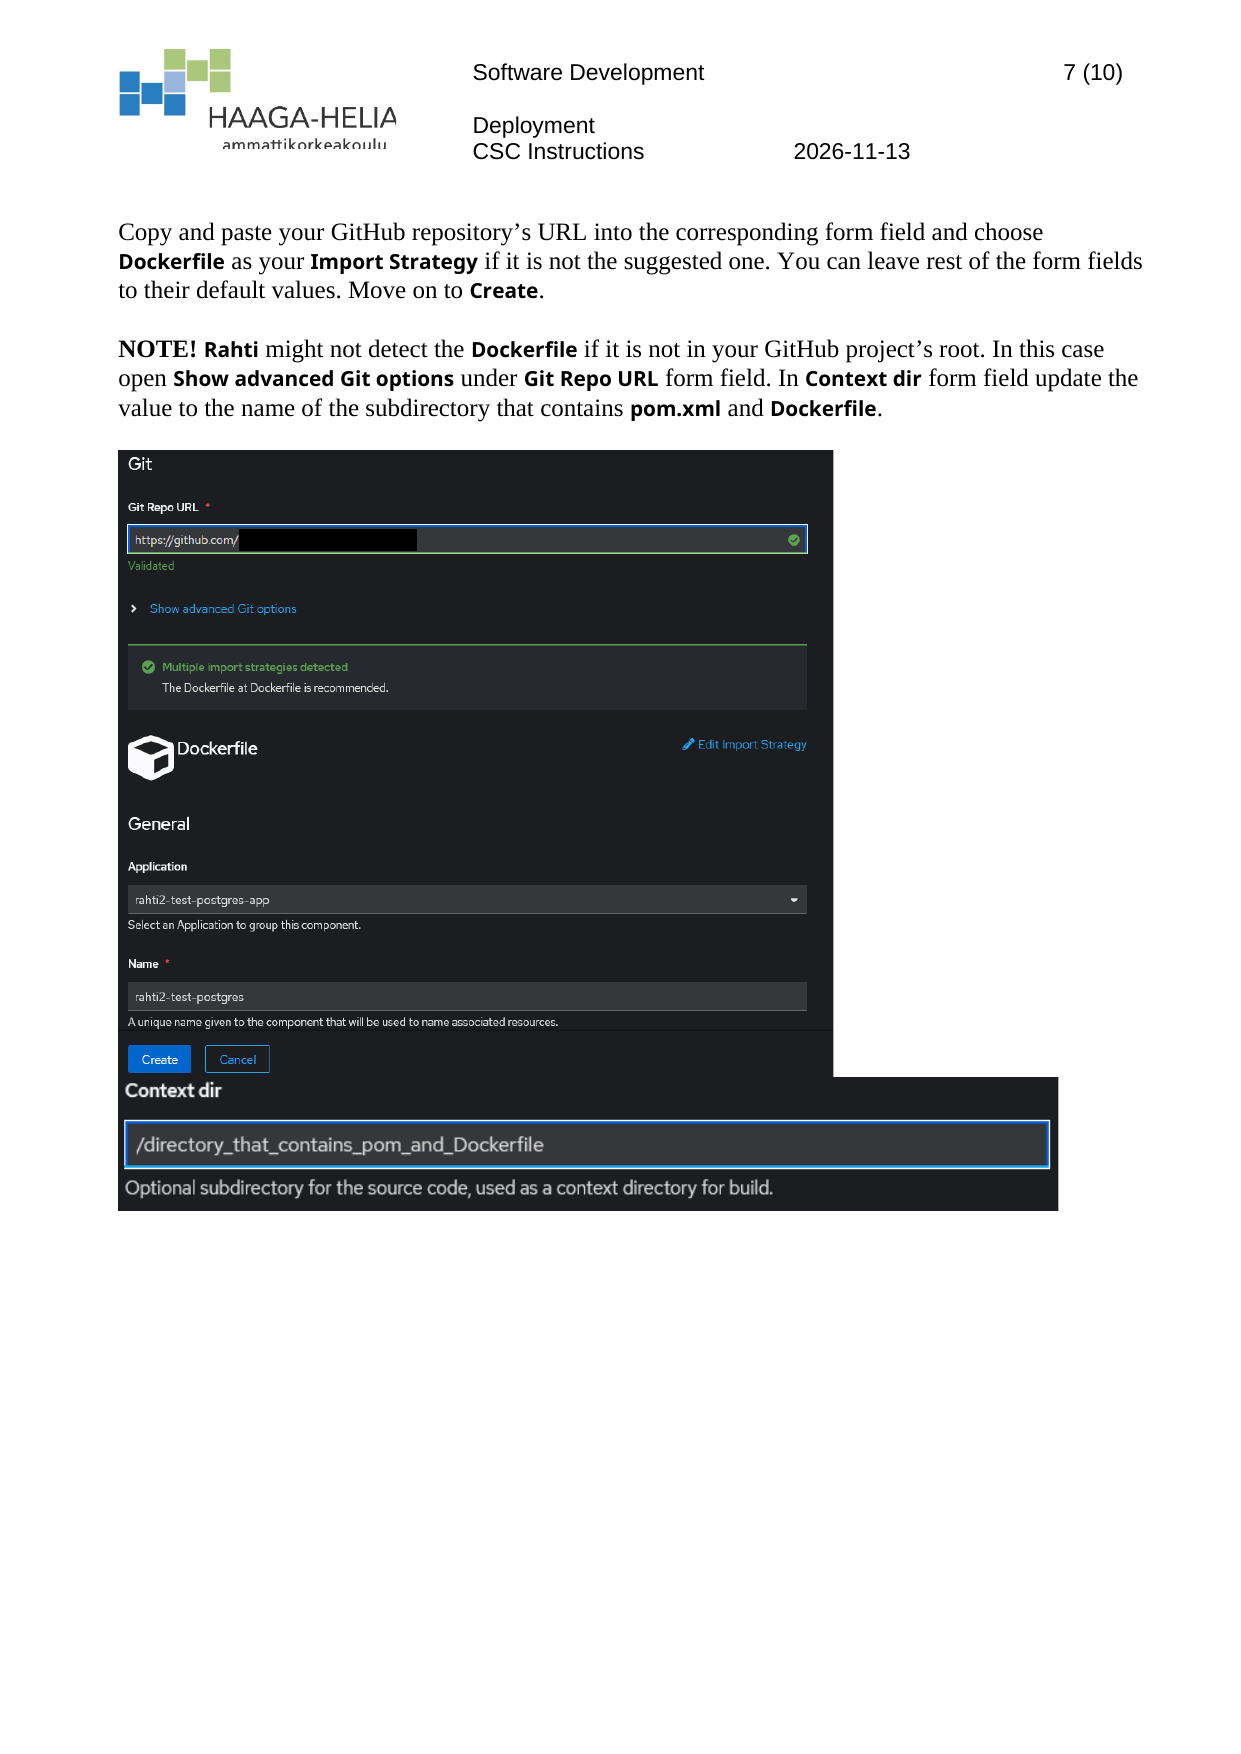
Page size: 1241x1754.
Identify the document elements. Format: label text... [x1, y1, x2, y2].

text Copy and paste your GitHub repository’s URL into the corresponding form field and choose Dockerfile as your Import Strategy if it is not the suggested one. You can leave rest of the form fields to their default values. Move on to Create. [118, 217, 1152, 305]
picture [118, 450, 1059, 1211]
text NOTE! Rahti might not detect the Dockerfile if it is not in your GitHub project’s root. In this case open Show advanced Git options under Git Repo URL form field. In Context dir form field update the value to the name of the subdirectory that contains pom.xml and Dockerfile. [118, 334, 1152, 422]
picture [118, 47, 397, 148]
